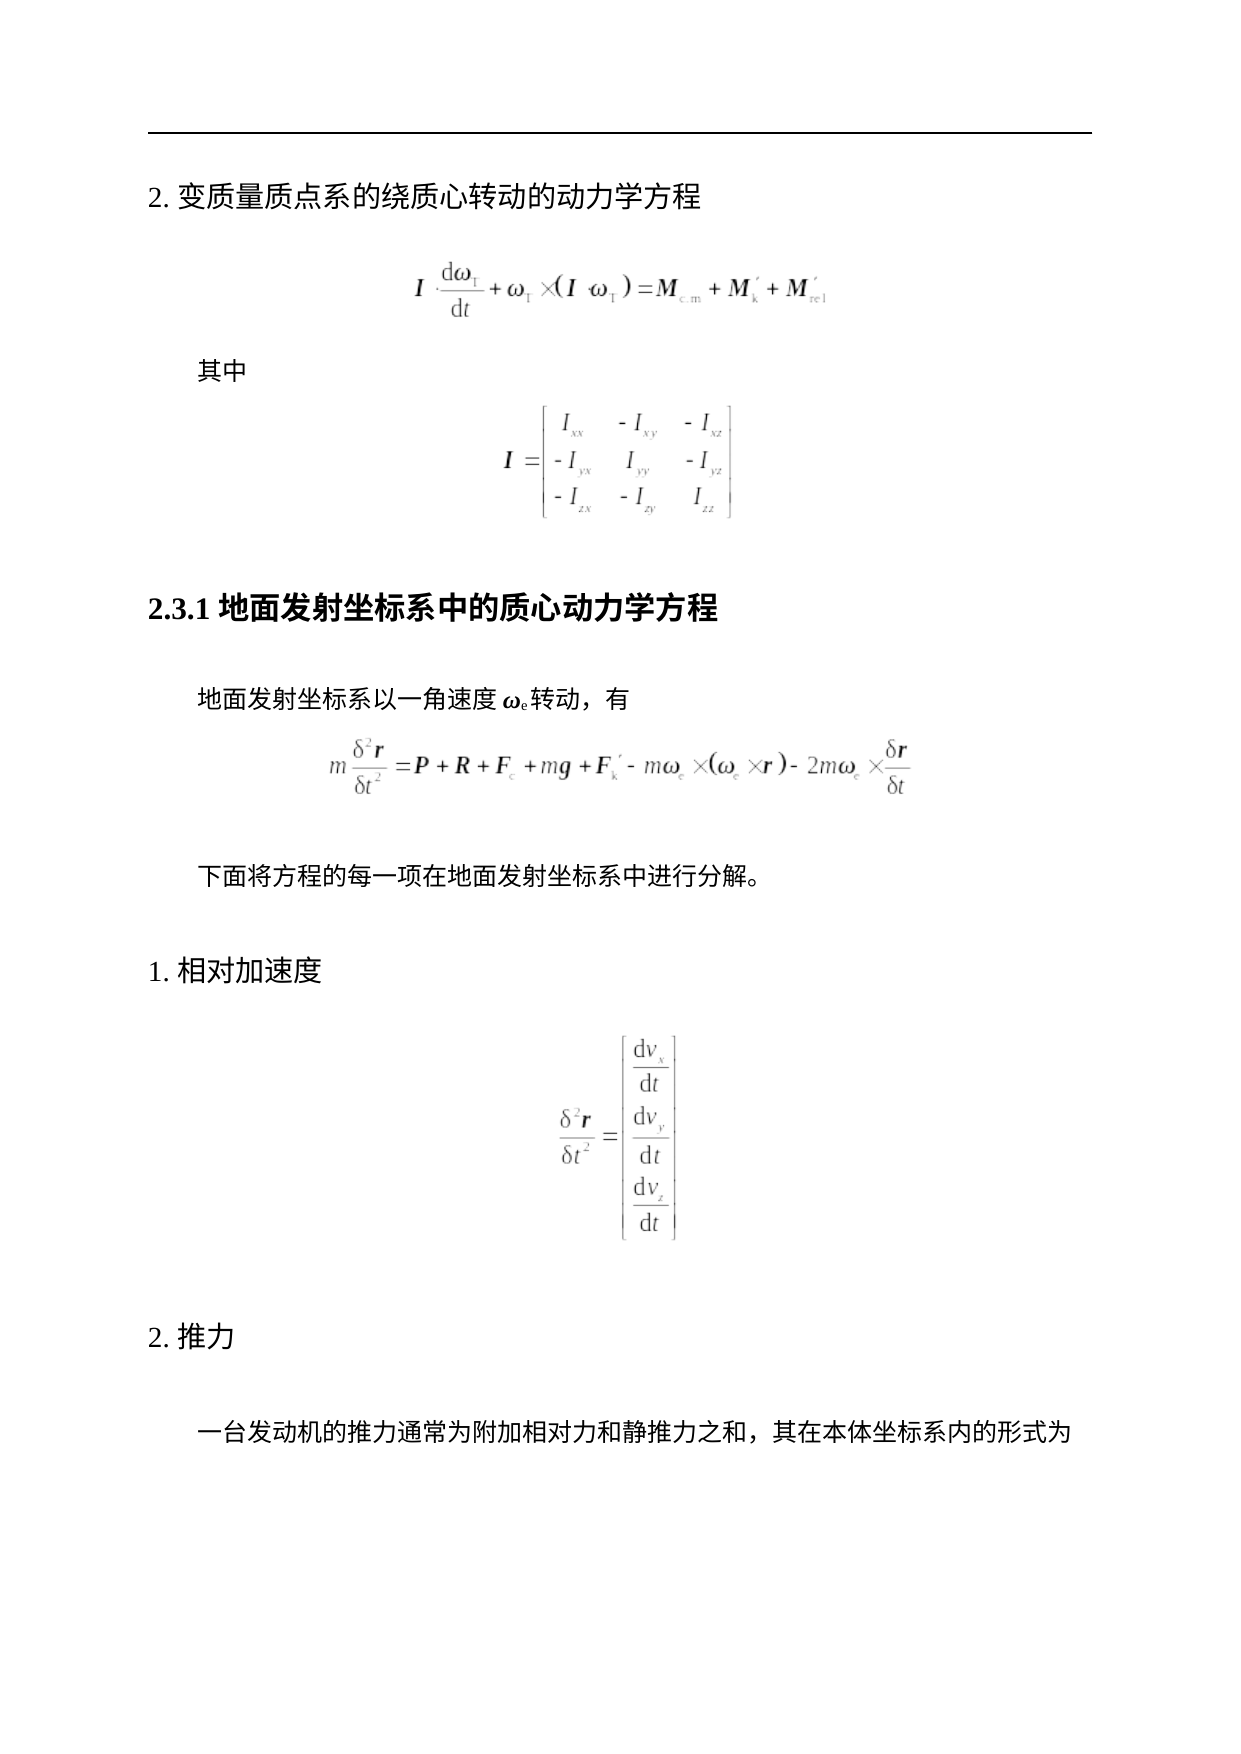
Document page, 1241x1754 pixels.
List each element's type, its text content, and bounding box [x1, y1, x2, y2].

text 一台发动机的推力通常为附加相对力和静推力之和，其在本体坐标系内的形式为 [148, 1398, 1092, 1463]
text 下面将方程的每一项在地面发射坐标系中进行分解。 [148, 842, 1092, 907]
text 地面发射坐标系以一角速度ωe转动，有 [148, 665, 1092, 730]
subtitle 2. 变质量质点系的绕质心转动的动力学方程 [148, 162, 1092, 227]
text 其中 [148, 337, 1092, 402]
subtitle 2. 推力 [148, 1302, 1092, 1367]
subtitle 2.3.1 地面发射坐标系中的质心动力学方程 [148, 573, 1092, 638]
subtitle 1. 相对加速度 [148, 936, 1092, 1001]
